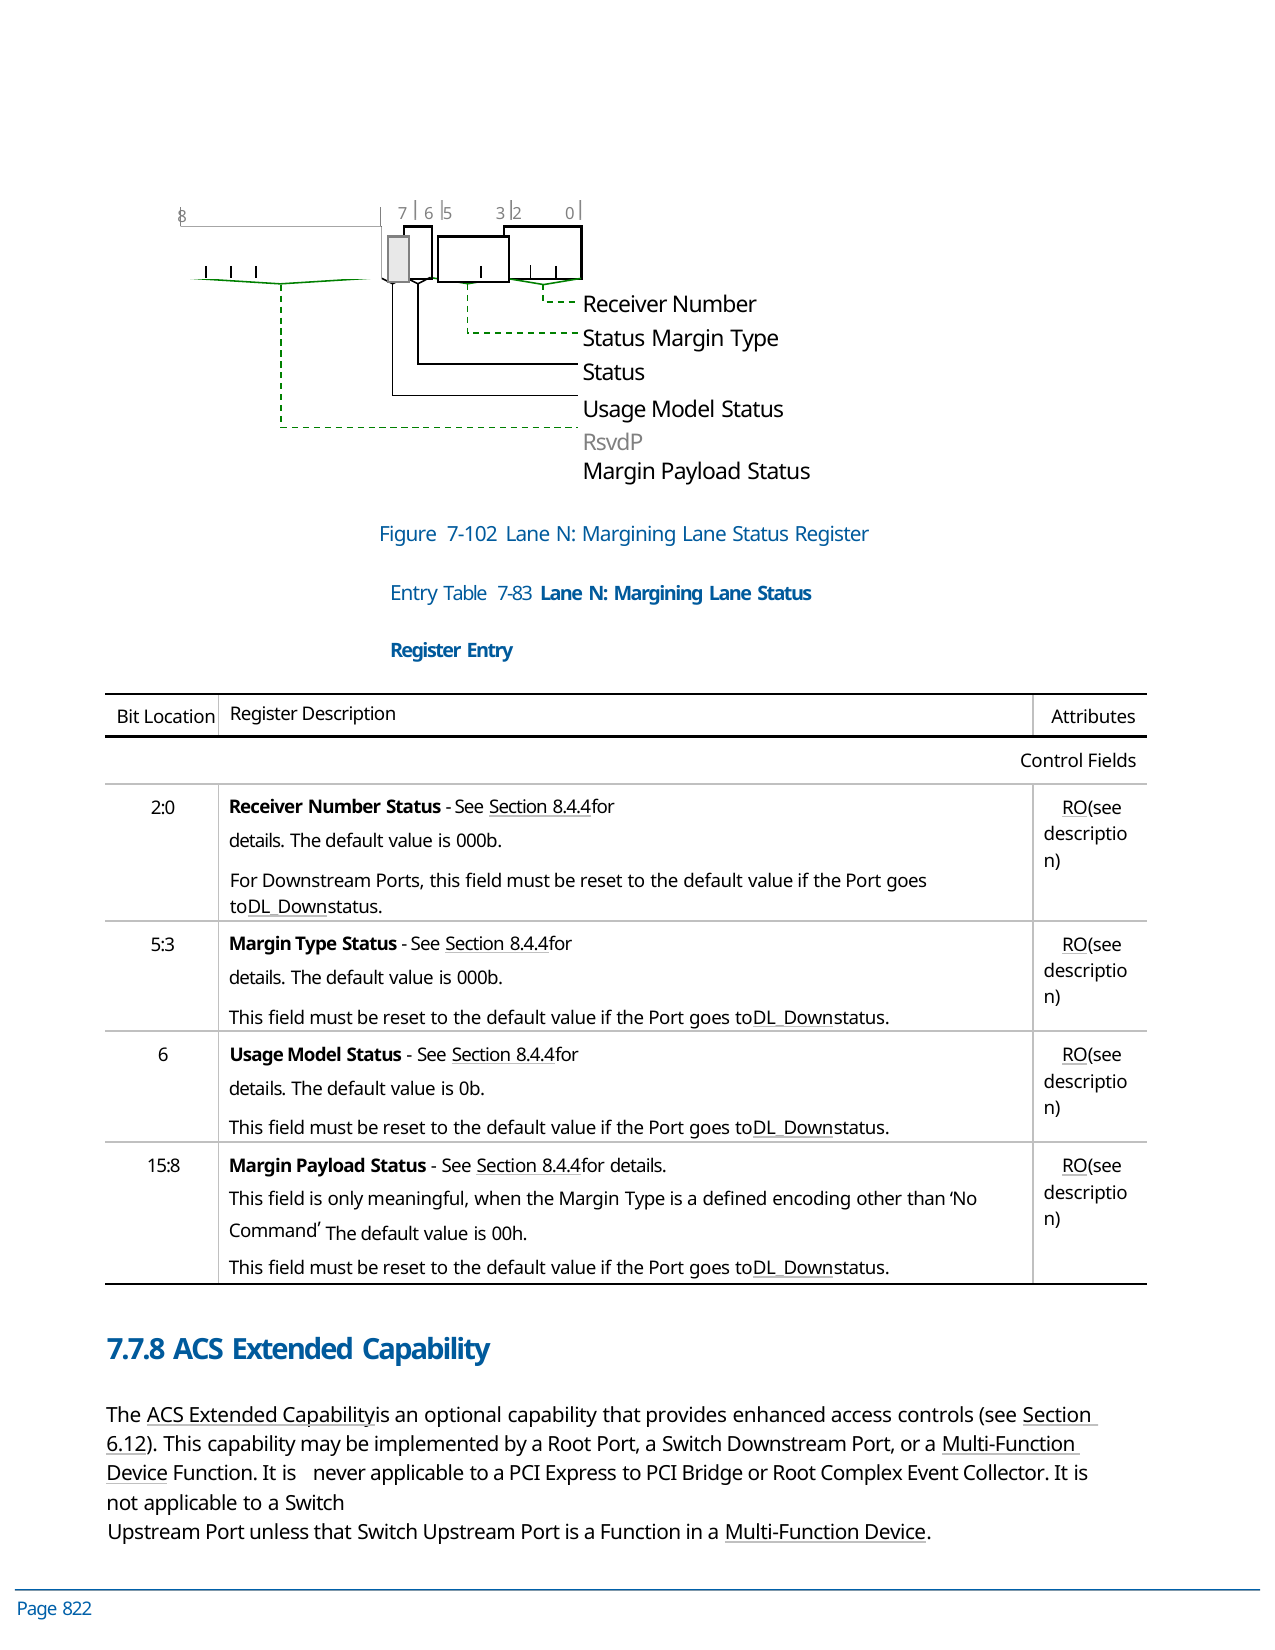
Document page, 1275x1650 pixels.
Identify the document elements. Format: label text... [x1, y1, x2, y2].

table_cell RO(see description) [1034, 1032, 1147, 1141]
table_cell RO(see description) [1034, 1143, 1147, 1282]
table_header Receiver Number Status - See Section 8.4.4for details. The default value is 000b. For Downstream Ports, this field must be reset to the default value if the Port goes toDL_Downstatus. [219, 785, 1032, 920]
table_header Register Description [219, 695, 1032, 735]
table_cell RO(see description) [1034, 922, 1147, 1030]
text Margin Payload Status [582, 459, 1273, 488]
table_cell 6 [105, 1032, 218, 1141]
text 7 6 5 3 2 0 [15, 201, 581, 224]
table_cell 15:8 [105, 1143, 218, 1282]
text The ACS Extended Capabilityis an optional capability that provides enhanced access controls (see Section 6.12). This capability may be implemented by a Root Port, a Switch Downstream Port, or a Multi-Function Device Function. It is never applicable to a PCI Express to PCI Bridge or Root Complex Event Collector. It is not applicable to a Switch [106, 1400, 1116, 1516]
text RsvdP [582, 432, 1273, 455]
text Usage Model Status [582, 398, 1273, 422]
text Control Fields [1020, 747, 1273, 772]
table_cell Margin Payload Status - See Section 8.4.4for details. This field is only meaningful, when the Margin Type is a defined encoding other than ‘No Command’ The default value is 00h. This field must be reset to the default value if the Port goes toDL_Downstatus. [219, 1143, 1032, 1282]
text Upstream Port unless that Switch Upstream Port is a Function in a Multi-Function Device. [107, 1517, 1273, 1545]
text Receiver Number Status Margin Type Status [582, 288, 809, 387]
picture [578, 200, 582, 220]
picture [14, 1589, 1261, 1593]
table_header Bit Location [105, 695, 218, 735]
table_header 2:0 [105, 785, 218, 920]
picture [413, 200, 417, 220]
table_cell Usage Model Status - See Section 8.4.4for details. The default value is 0b. This field must be reset to the default value if the Port goes toDL_Downstatus. [219, 1032, 1032, 1141]
table_cell 5:3 [105, 922, 218, 1030]
table_header Attributes [1034, 695, 1147, 735]
text Figure 7-102 Lane N: Margining Lane Status Register Entry Table 7-83 Lane N: Margining Lane Status Register Entry [379, 519, 875, 663]
table_header RO(see description) [1034, 785, 1147, 920]
text 7.7.8 ACS Extended Capability [107, 1335, 1273, 1365]
table_cell Margin Type Status - See Section 8.4.4for details. The default value is 000b. This field must be reset to the default value if the Port goes toDL_Downstatus. [219, 922, 1032, 1030]
